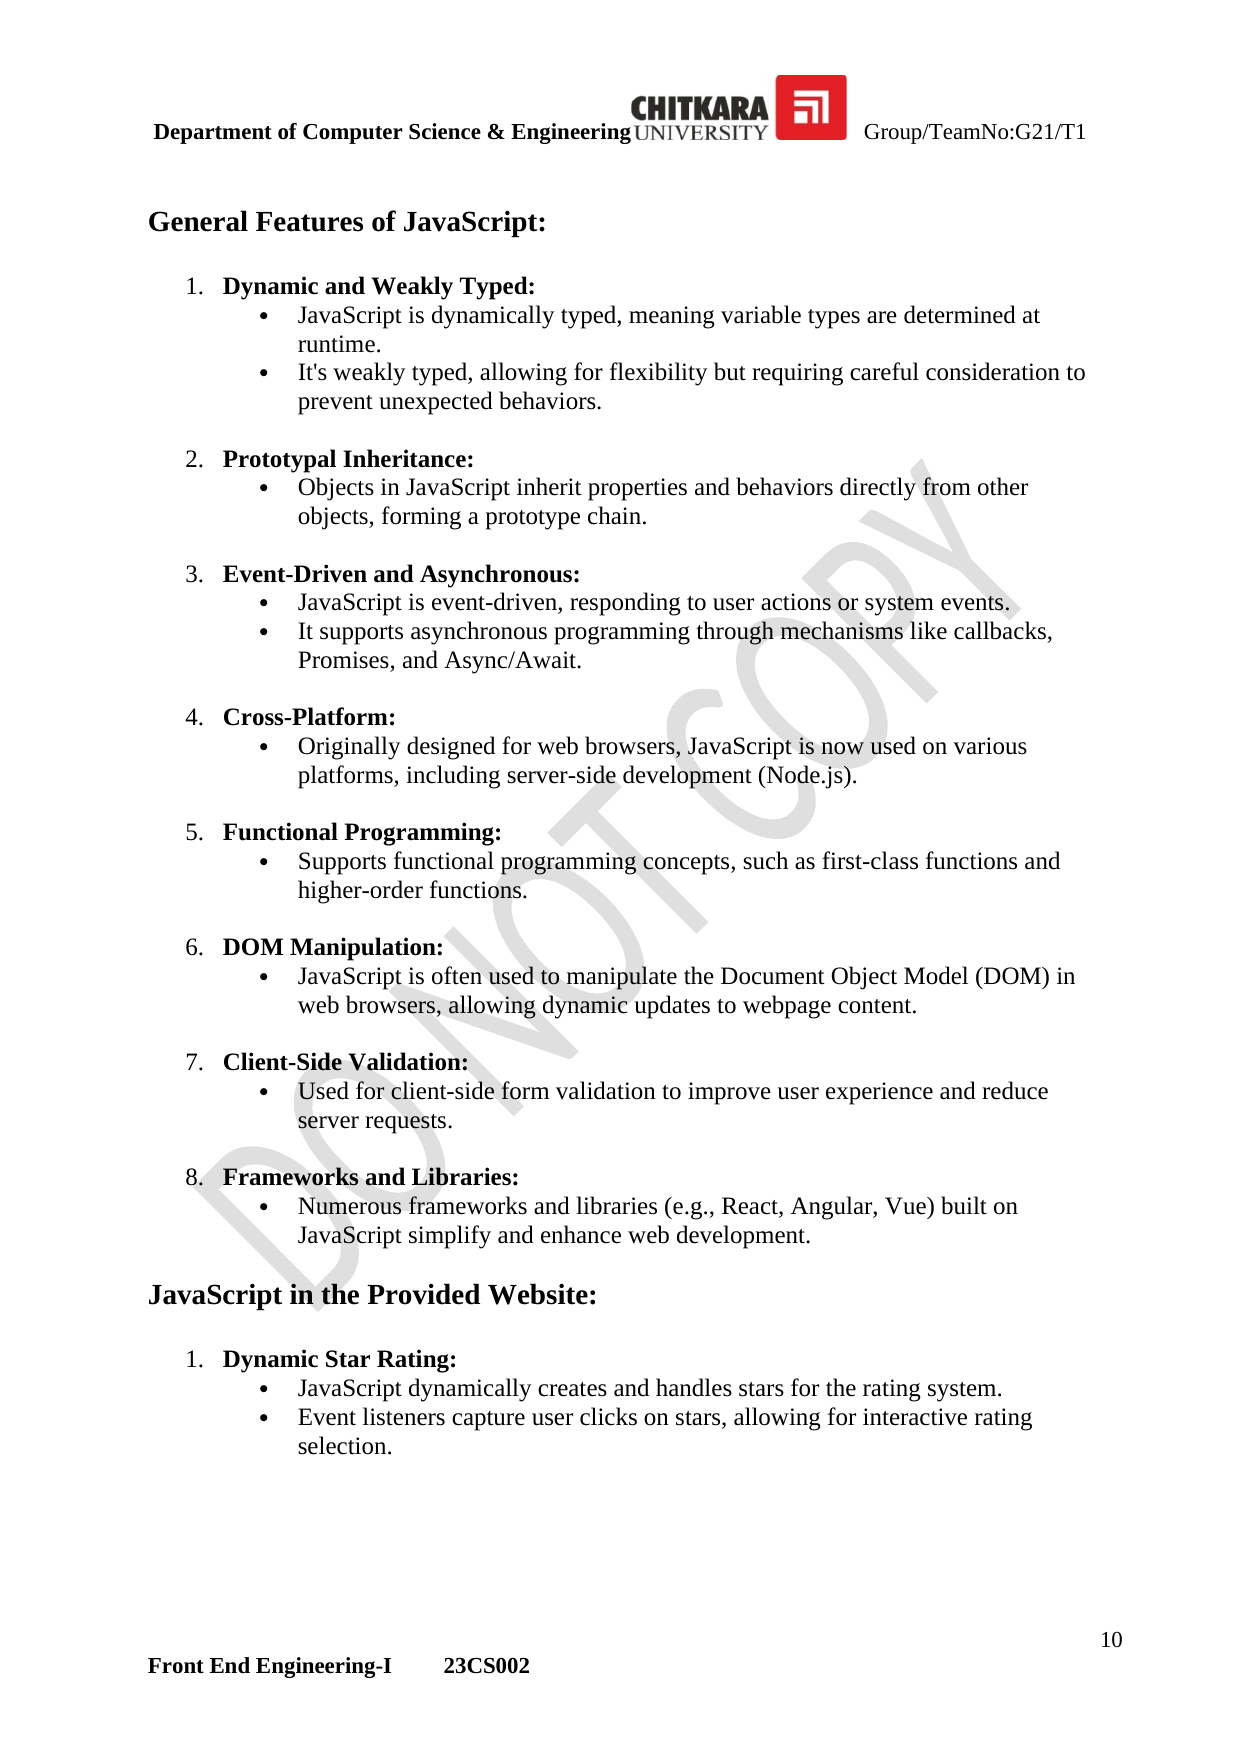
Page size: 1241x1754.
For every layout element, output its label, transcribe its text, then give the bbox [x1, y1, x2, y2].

list JavaScript is dynamically typed, meaning variable types are determined at runtime. [260, 300, 1092, 357]
picture [631, 75, 847, 140]
list Event-Driven and Asynchronous: [185, 559, 1092, 587]
list Prototypal Inheritance: [185, 444, 1092, 472]
list Client-Side Validation: [185, 1047, 1092, 1076]
list Event listeners capture user clicks on stars, allowing for interactive rating selection. [260, 1402, 1092, 1459]
list JavaScript is often used to manipulate the Document Object Model (DOM) in web browsers, allowing dynamic updates to webpage content. [260, 961, 1092, 1019]
list Supports functional programming concepts, such as first-class functions and higher-order functions. [260, 846, 1092, 904]
list Dynamic and Weakly Typed: [185, 271, 1092, 300]
list Originally designed for web browsers, JavaScript is now used on various platforms, including server-side development (Node.js). [260, 731, 1092, 789]
list Numerous frameworks and libraries (e.g., React, Angular, Vue) built on JavaScript simplify and enhance web development. [260, 1191, 1092, 1249]
list DOM Manipulation: [185, 932, 1092, 961]
list Cross-Platform: [185, 702, 1092, 731]
list Functional Programming: [185, 817, 1092, 846]
list It's weakly typed, allowing for flexibility but requiring careful consideration to prevent unexpected behaviors. [260, 357, 1092, 415]
list Used for client-side form validation to improve user experience and reduce server requests. [260, 1076, 1092, 1134]
list It supports asynchronous programming through mechanisms like callbacks, Promises, and Async/Await. [260, 616, 1092, 674]
list Dynamic Star Rating: [185, 1344, 1092, 1373]
text JavaScript in the Provided Website: [148, 1277, 1092, 1311]
text General Features of JavaScript: [148, 204, 1092, 238]
list Objects in JavaScript inherit properties and behaviors directly from other objects, forming a prototype chain. [260, 472, 1092, 530]
list JavaScript dynamically creates and handles stars for the rating system. [260, 1373, 1092, 1402]
list JavaScript is event-driven, responding to user actions or system events. [260, 587, 1092, 616]
list Frameworks and Libraries: [185, 1162, 1092, 1191]
